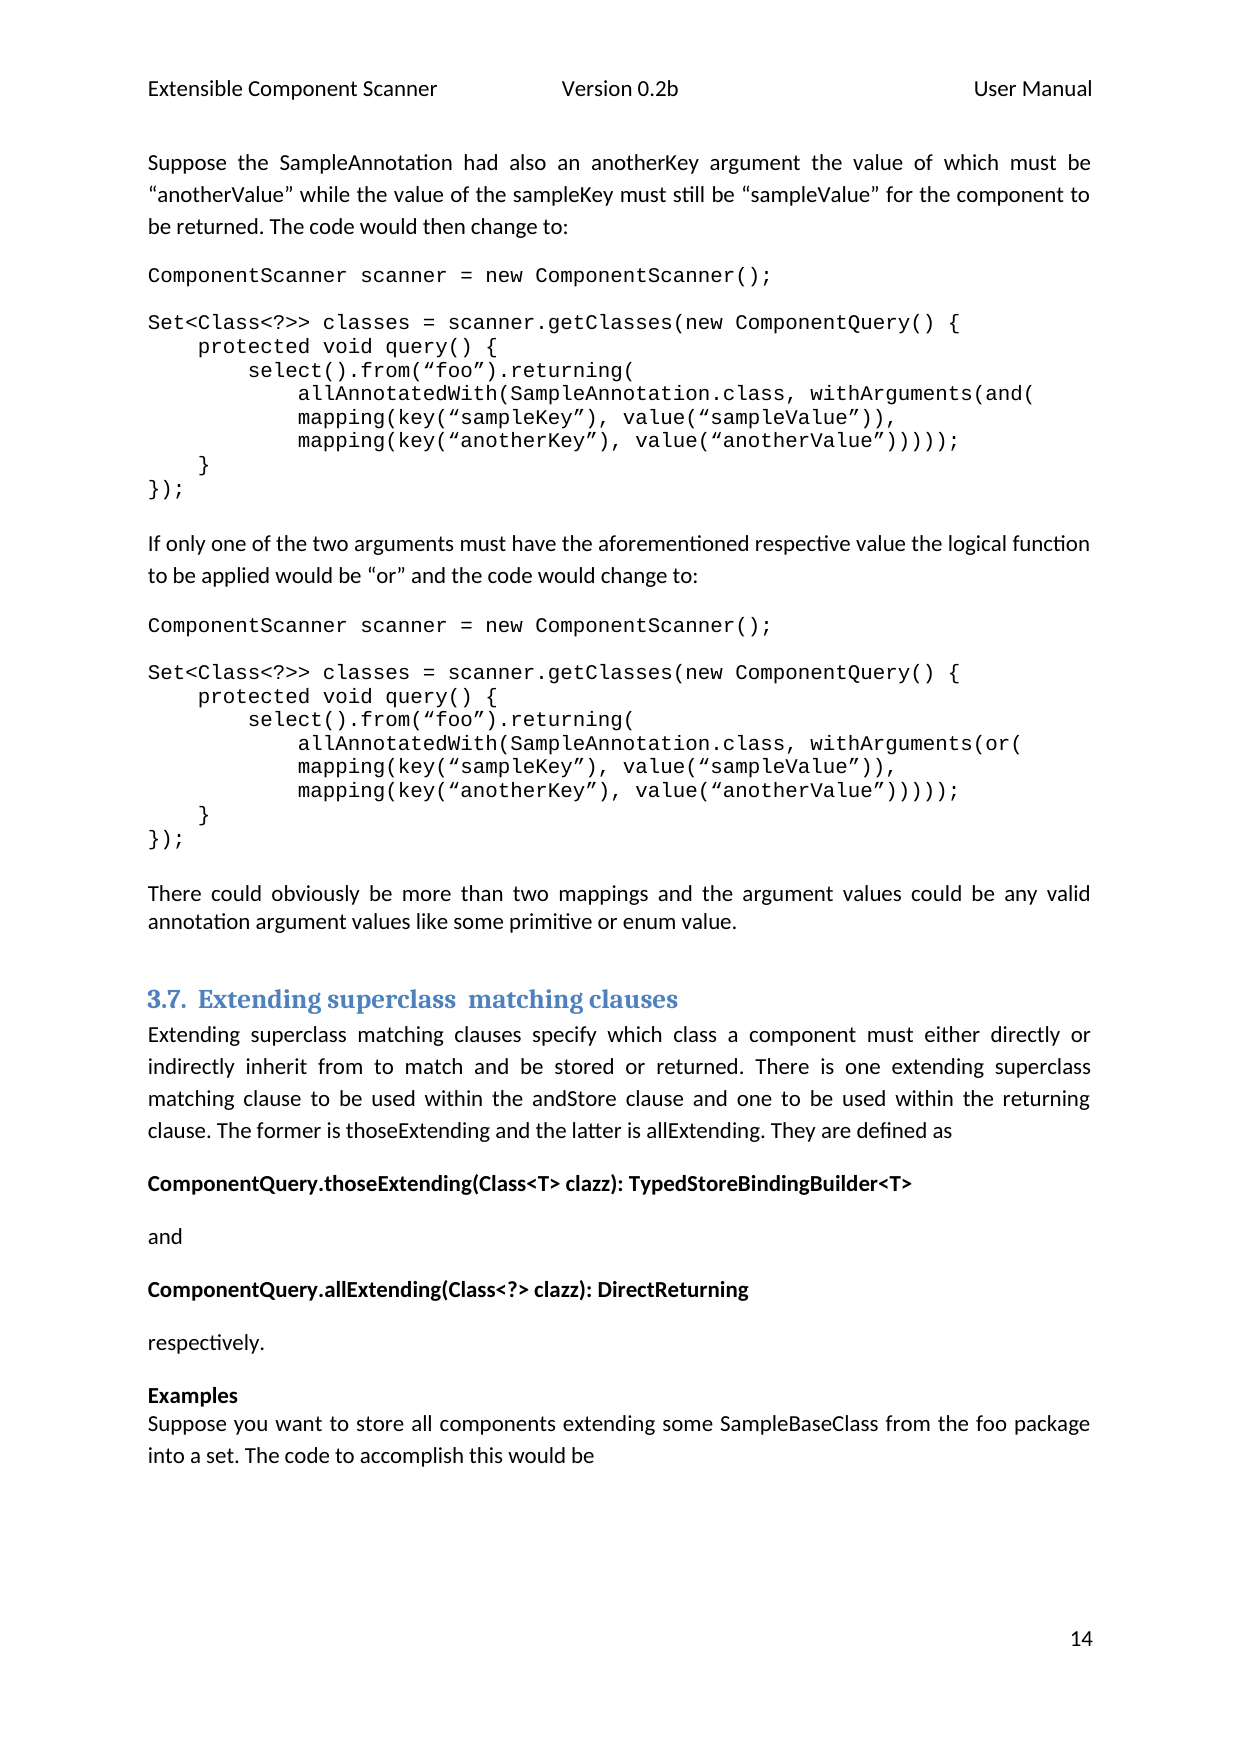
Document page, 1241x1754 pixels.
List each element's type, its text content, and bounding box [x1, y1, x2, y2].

text allAnnotatedWith(SampleAnnotation.class, withArguments(or( [148, 733, 1093, 757]
text }); [148, 478, 1093, 501]
text There could obviously be more than two mappings and the argument values could be any valid annotation argument values like some primitive or enum value. [148, 879, 1093, 935]
text and [148, 1222, 1093, 1250]
subtitle Extending superclass matching clauses [147, 984, 1093, 1015]
text select().from(“foo”).returning( [148, 709, 1093, 733]
text mapping(key(“sampleKey”), value(“sampleValue”)), [148, 757, 1093, 780]
text protected void query() { [148, 336, 1093, 359]
text mapping(key(“sampleKey”), value(“sampleValue”)), [148, 407, 1093, 431]
text If only one of the two arguments must have the aforementioned respective value the logical function to be applied would be “or” and the code would change to: [148, 529, 1093, 590]
text ComponentQuery.thoseExtending(Class<T> clazz): TypedStoreBindingBuilder<T> [148, 1169, 1093, 1197]
text mapping(key(“anotherKey”), value(“anotherValue”))))); [148, 431, 1093, 454]
text ComponentQuery.allExtending(Class<?> clazz): DirectReturning [148, 1275, 1093, 1303]
text select().from(“foo”).returning( [148, 359, 1093, 383]
text allAnnotatedWith(SampleAnnotation.class, withArguments(and( [148, 383, 1093, 407]
text } [148, 804, 1093, 827]
text }); [148, 827, 1093, 851]
text Set<Class<?>> classes = scanner.getClasses(new ComponentQuery() { [148, 662, 1093, 686]
text Suppose you want to store all components extending some SampleBaseClass from the foo package into a set. The code to accomplish this would be [148, 1409, 1093, 1470]
text Extending superclass matching clauses specify which class a component must either directly or indirectly inherit from to match and be stored or returned. There is one extending superclass matching clause to be used within the andStore clause and one to be used within the returning clause. The former is thoseExtending and the latter is allExtending. They are defined as [148, 1020, 1093, 1144]
text protected void query() { [148, 686, 1093, 709]
text respectively. [148, 1328, 1093, 1356]
text Set<Class<?>> classes = scanner.getClasses(new ComponentQuery() { [148, 312, 1093, 336]
text } [148, 454, 1093, 478]
text ComponentScanner scanner = new ComponentScanner(); [148, 615, 1093, 638]
text ComponentScanner scanner = new ComponentScanner(); [148, 265, 1093, 289]
text Suppose the SampleAnnotation had also an anotherKey argument the value of which must be “anotherValue” while the value of the sampleKey must still be “sampleValue” for the component to be returned. The code would then change to: [148, 148, 1093, 240]
text Examples [148, 1381, 1093, 1409]
text mapping(key(“anotherKey”), value(“anotherValue”))))); [148, 780, 1093, 804]
